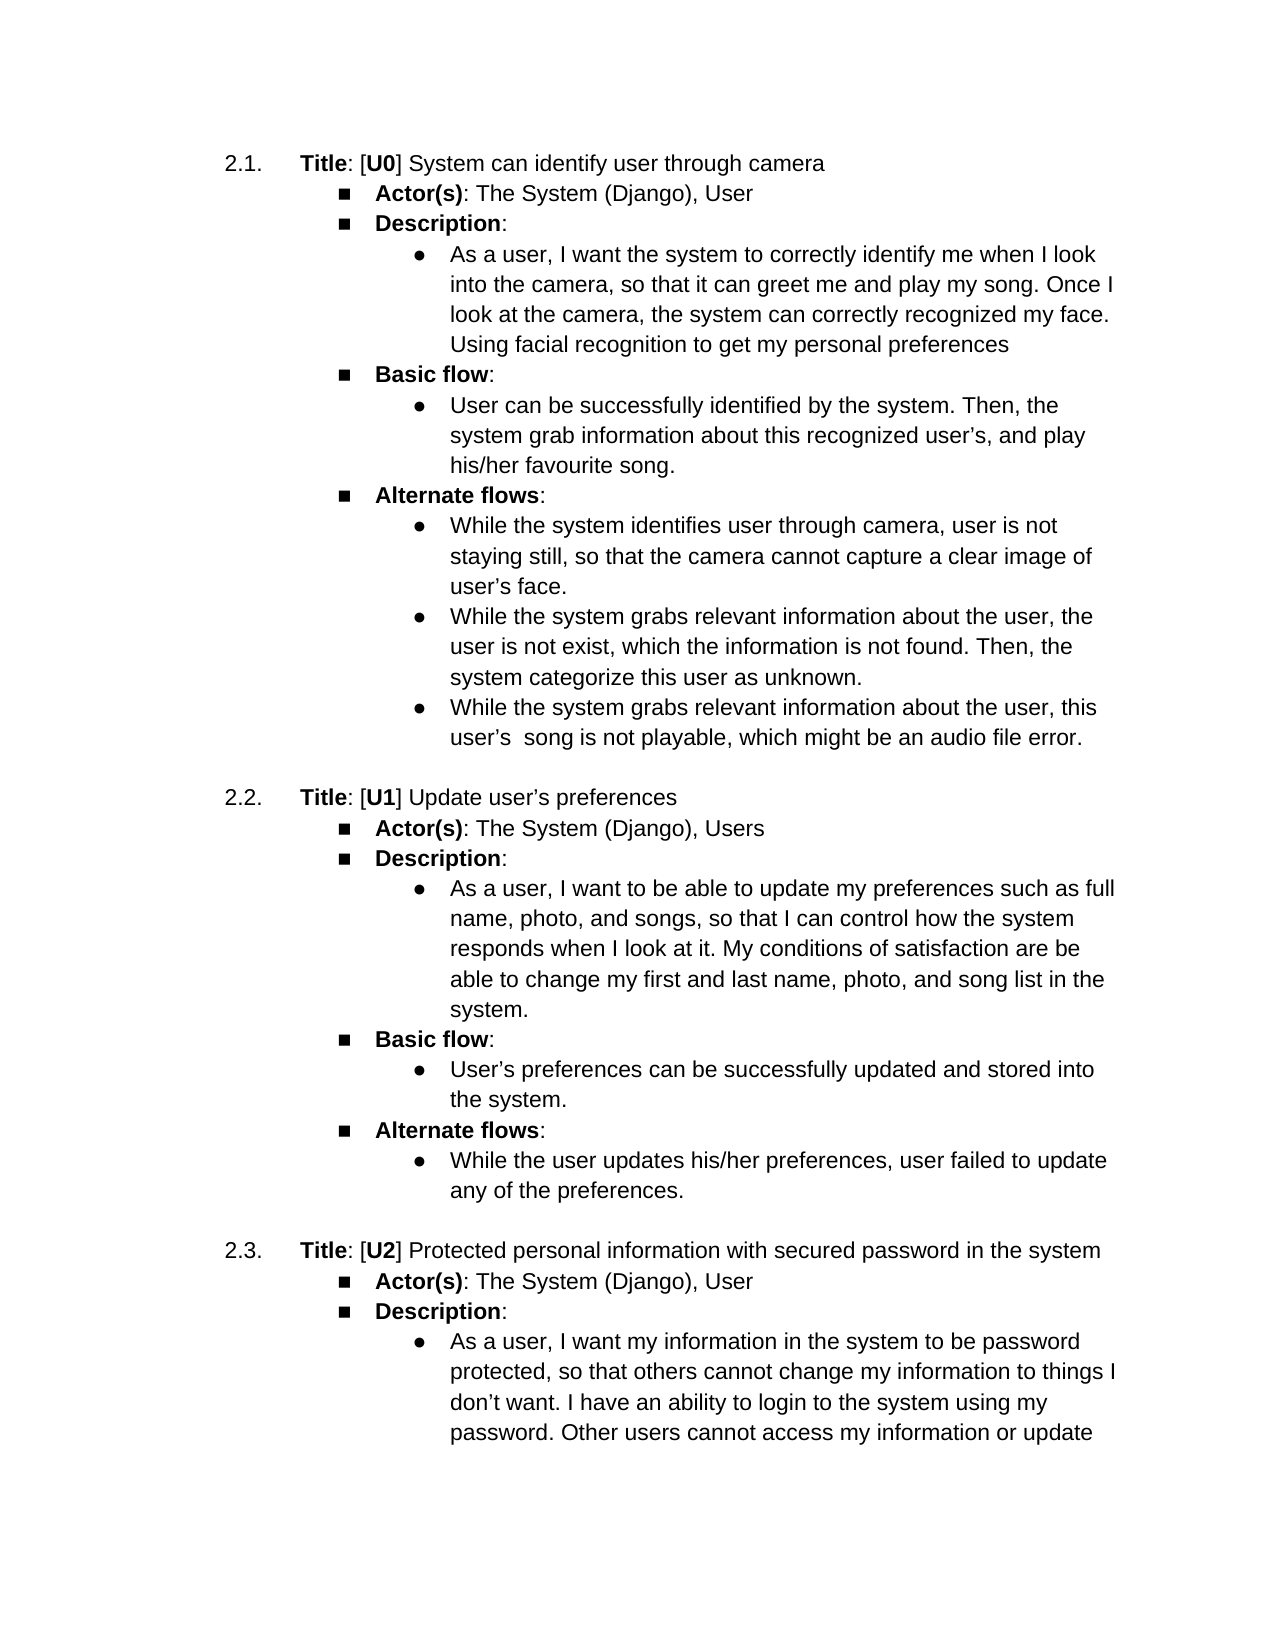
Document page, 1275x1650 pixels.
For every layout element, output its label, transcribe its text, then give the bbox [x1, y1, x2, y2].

list User’s preferences can be successfully updated and stored into the system. [412, 1056, 1125, 1113]
list Actor(s): The System (Django), Users [337, 814, 1125, 841]
list Description: [337, 210, 1125, 237]
list Actor(s): The System (Django), User [337, 180, 1125, 207]
list Alternate flows: [337, 1117, 1125, 1143]
list Description: [337, 845, 1125, 871]
list Title: [U1] Update user’s preferences [262, 784, 1125, 811]
list User can be successfully identified by the system. Then, the system grab information about this recognized user’s, and play his/her favourite song. [412, 392, 1125, 478]
list While the user updates his/her preferences, user failed to update any of the preferences. [412, 1147, 1125, 1203]
list Basic flow: [337, 361, 1125, 388]
list Title: [U0] System can identify user through camera [262, 150, 1125, 176]
list Alternate flows: [337, 482, 1125, 509]
list Actor(s): The System (Django), User [337, 1268, 1125, 1294]
list While the system identifies user through camera, user is not staying still, so that the camera cannot capture a clear image of user’s face. [412, 512, 1125, 599]
list While the system grabs relevant information about the user, the user is not exist, which the information is not found. Then, the system categorize this user as unknown. [412, 603, 1125, 690]
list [412, 1328, 1125, 1445]
list While the system grabs relevant information about the user, this user’s song is not playable, which might be an audio file error. [412, 694, 1125, 750]
list As a user, I want the system to correctly identify me when I look into the camera, so that it can greet me and play my song. Once I look at the camera, the system can correctly recognized my face. Using facial recognition to get my personal preferences [412, 241, 1125, 358]
list Description: [337, 1298, 1125, 1324]
list Basic flow: [337, 1026, 1125, 1052]
list As a user, I want to be able to update my preferences such as full name, photo, and songs, so that I can control how the system responds when I look at it. My conditions of satisfaction are be able to change my first and last name, photo, and song list in the system. [412, 875, 1125, 1022]
list Title: [U2] Protected personal information with secured password in the system [262, 1237, 1125, 1264]
